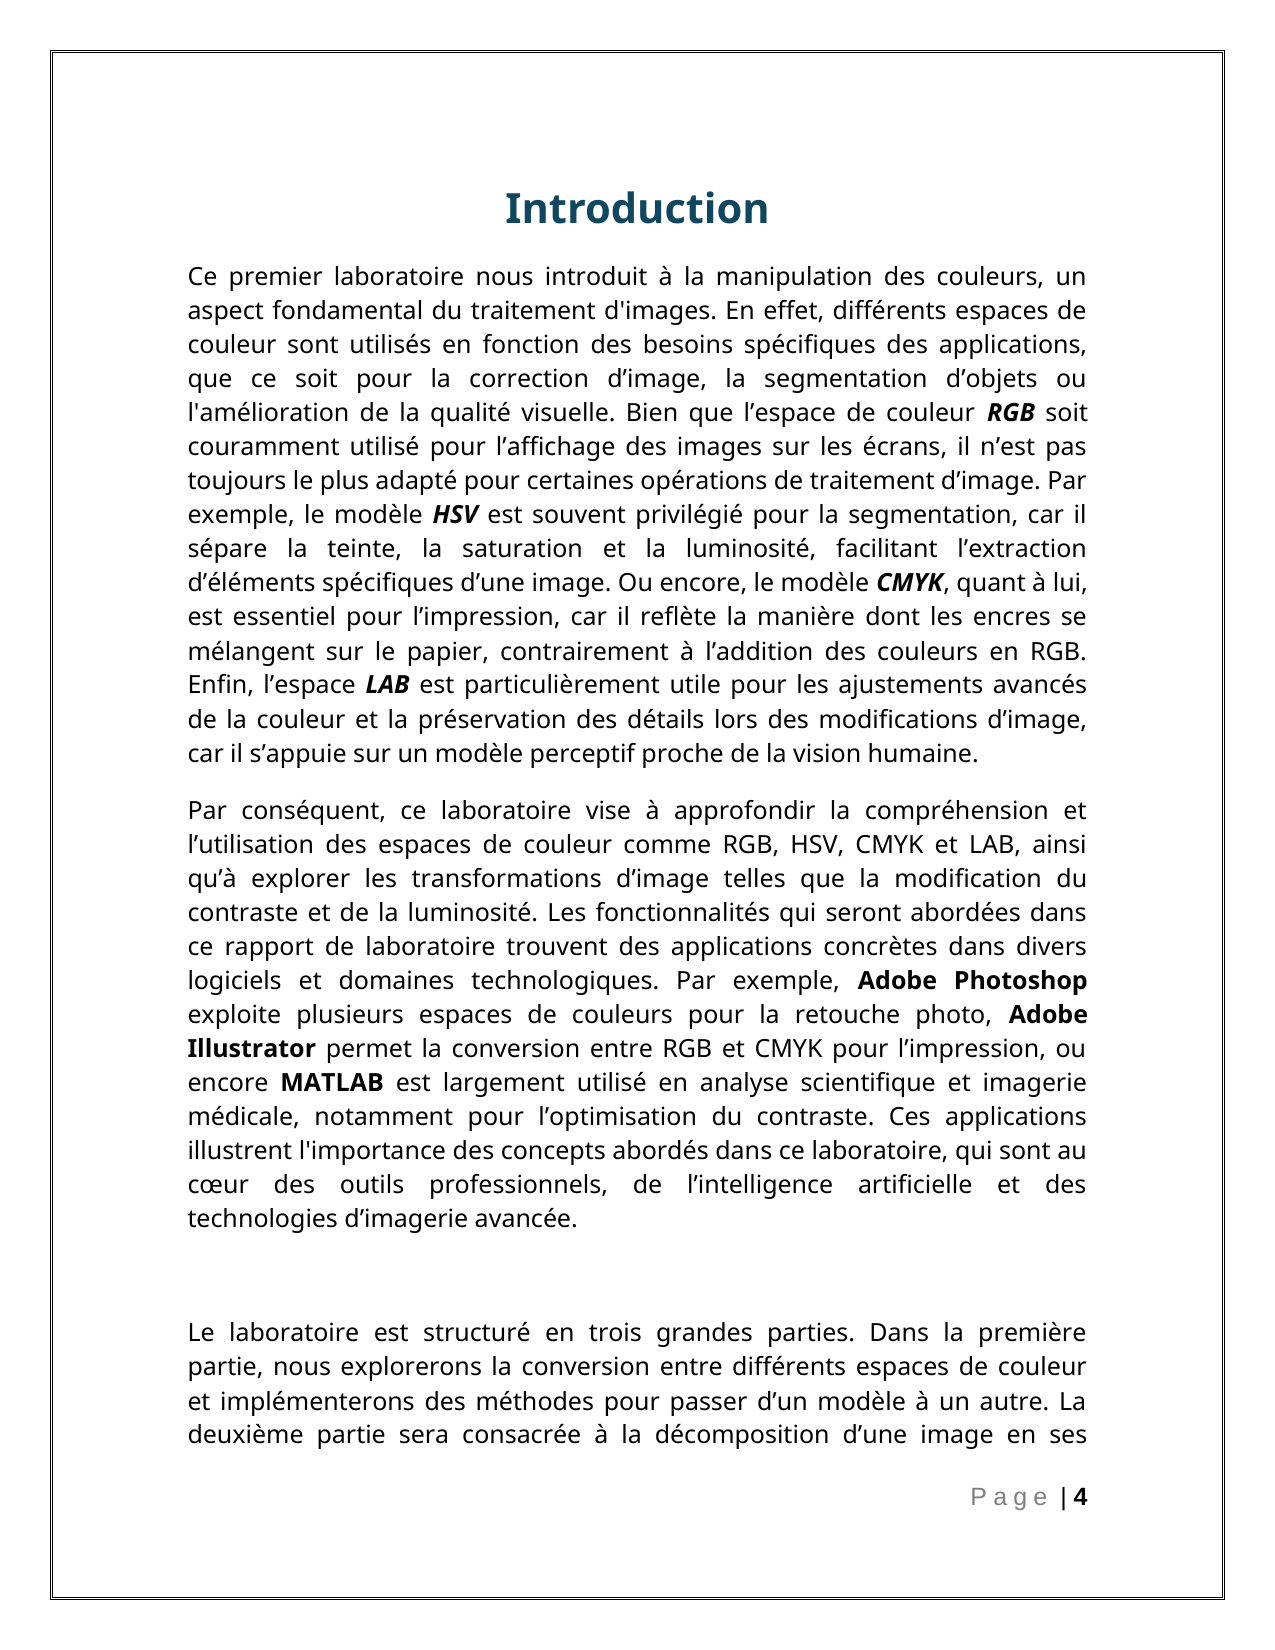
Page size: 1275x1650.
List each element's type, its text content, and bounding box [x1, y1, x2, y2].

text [187, 1315, 1088, 1451]
text Ce premier laboratoire nous introduit à la manipulation des couleurs, un aspect fondamental du traitement d'images. En effet, différents espaces de couleur sont utilisés en fonction des besoins spécifiques des applications, que ce soit pour la correction d’image, la segmentation d’objets ou l'amélioration de la qualité visuelle. Bien que l’espace de couleur RGB soit couramment utilisé pour l’affichage des images sur les écrans, il n’est pas toujours le plus adapté pour certaines opérations de traitement d’image. Par exemple, le modèle HSV est souvent privilégié pour la segmentation, car il sépare la teinte, la saturation et la luminosité, facilitant l’extraction d’éléments spécifiques d’une image. Ou encore, le modèle CMYK, quant à lui, est essentiel pour l’impression, car il reflète la manière dont les encres se mélangent sur le papier, contrairement à l’addition des couleurs en RGB. Enfin, l’espace LAB est particulièrement utile pour les ajustements avancés de la couleur et la préservation des détails lors des modifications d’image, car il s’appuie sur un modèle perceptif proche de la vision humaine. [187, 258, 1088, 769]
subtitle Introduction [187, 179, 1088, 236]
text Par conséquent, ce laboratoire vise à approfondir la compréhension et l’utilisation des espaces de couleur comme RGB, HSV, CMYK et LAB, ainsi qu’à explorer les transformations d’image telles que la modification du contraste et de la luminosité. Les fonctionnalités qui seront abordées dans ce rapport de laboratoire trouvent des applications concrètes dans divers logiciels et domaines technologiques. Par exemple, Adobe Photoshop exploite plusieurs espaces de couleurs pour la retouche photo, Adobe Illustrator permet la conversion entre RGB et CMYK pour l’impression, ou encore MATLAB est largement utilisé en analyse scientifique et imagerie médicale, notamment pour l’optimisation du contraste. Ces applications illustrent l'importance des concepts abordés dans ce laboratoire, qui sont au cœur des outils professionnels, de l’intelligence artificielle et des technologies d’imagerie avancée. [187, 792, 1088, 1235]
